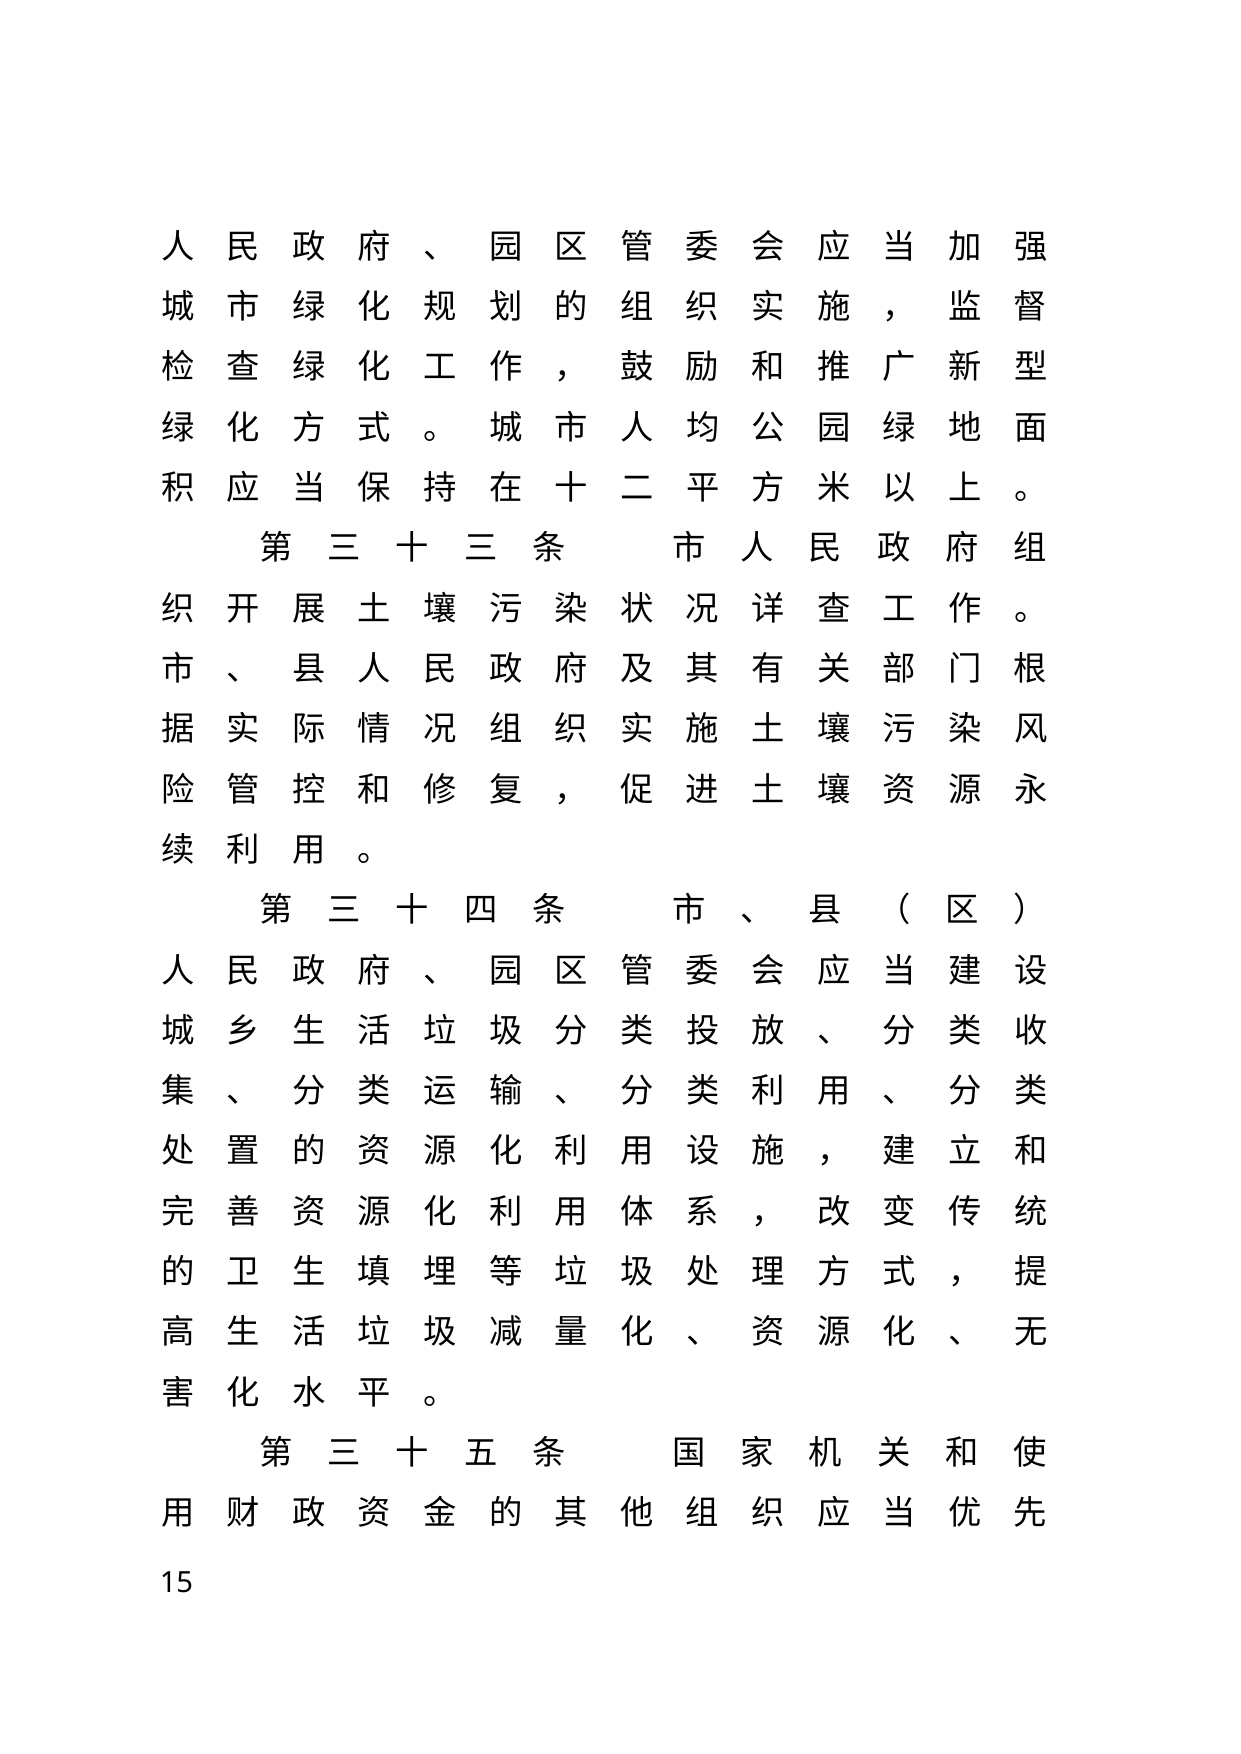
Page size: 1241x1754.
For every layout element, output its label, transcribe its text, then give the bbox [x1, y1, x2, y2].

text 第三十四条 市、县（区）人民政府、园区管委会应当建设城乡生活垃圾分类投放、分类收集、分类运输、分类利用、分类处置的资源化利用设施，建立和完善资源化利用体系，改变传统的卫生填埋等垃圾处理方式，提高生活垃圾减量化、资源化、无害化水平。 [161, 877, 1079, 1420]
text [161, 213, 1079, 515]
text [161, 1420, 1079, 1540]
text 第三十三条 市人民政府组织开展土壤污染状况详查工作。市、县人民政府及其有关部门根据实际情况组织实施土壤污染风险管控和修复，促进土壤资源永续利用。 [161, 515, 1079, 877]
